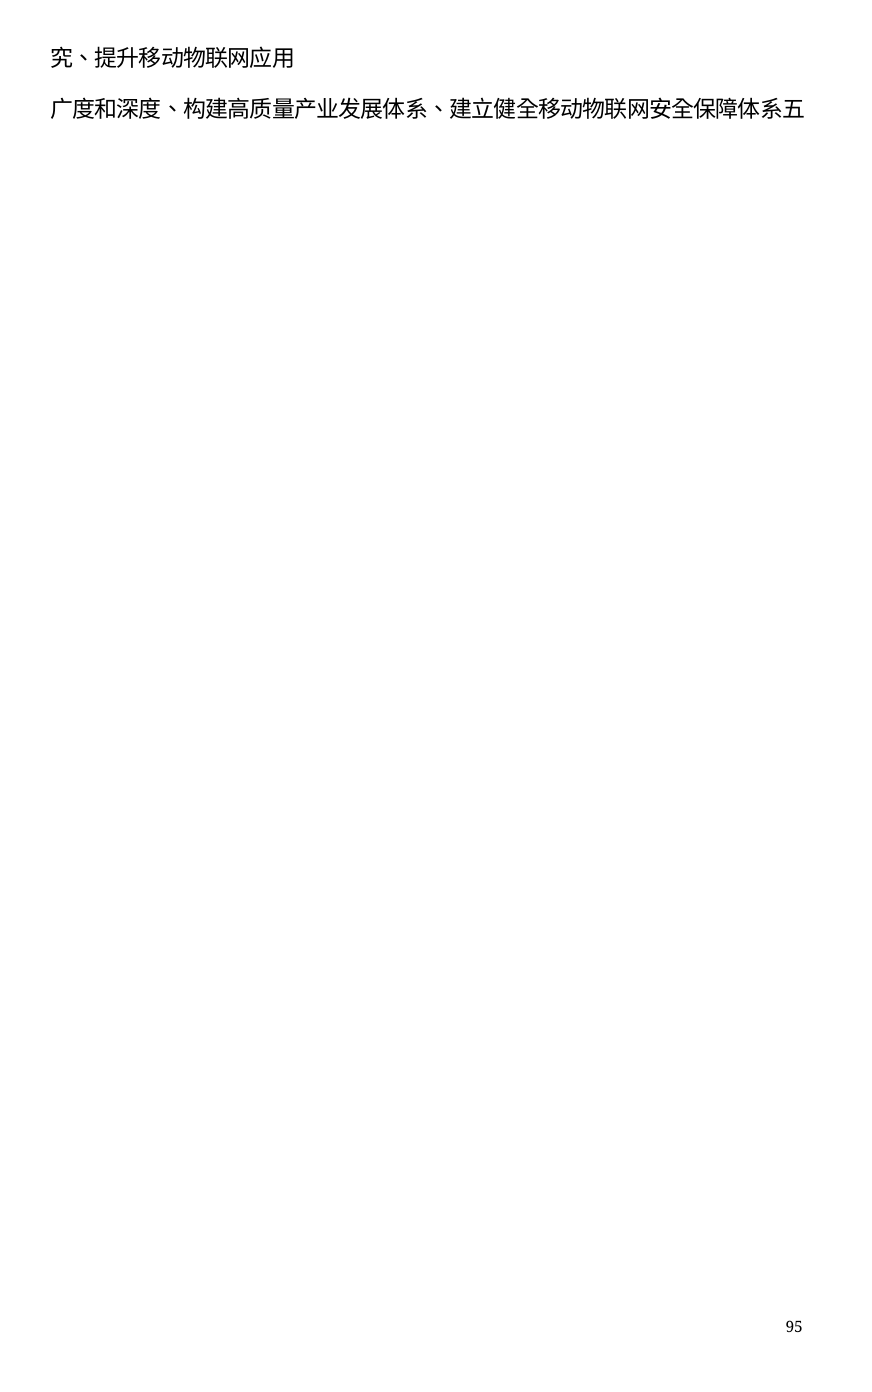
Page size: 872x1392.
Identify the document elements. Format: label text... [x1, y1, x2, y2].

text 广度和深度、构建高质量产业发展体系、建立健全移动物联网安全保障体系五 [50, 94, 813, 123]
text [50, 42, 813, 73]
